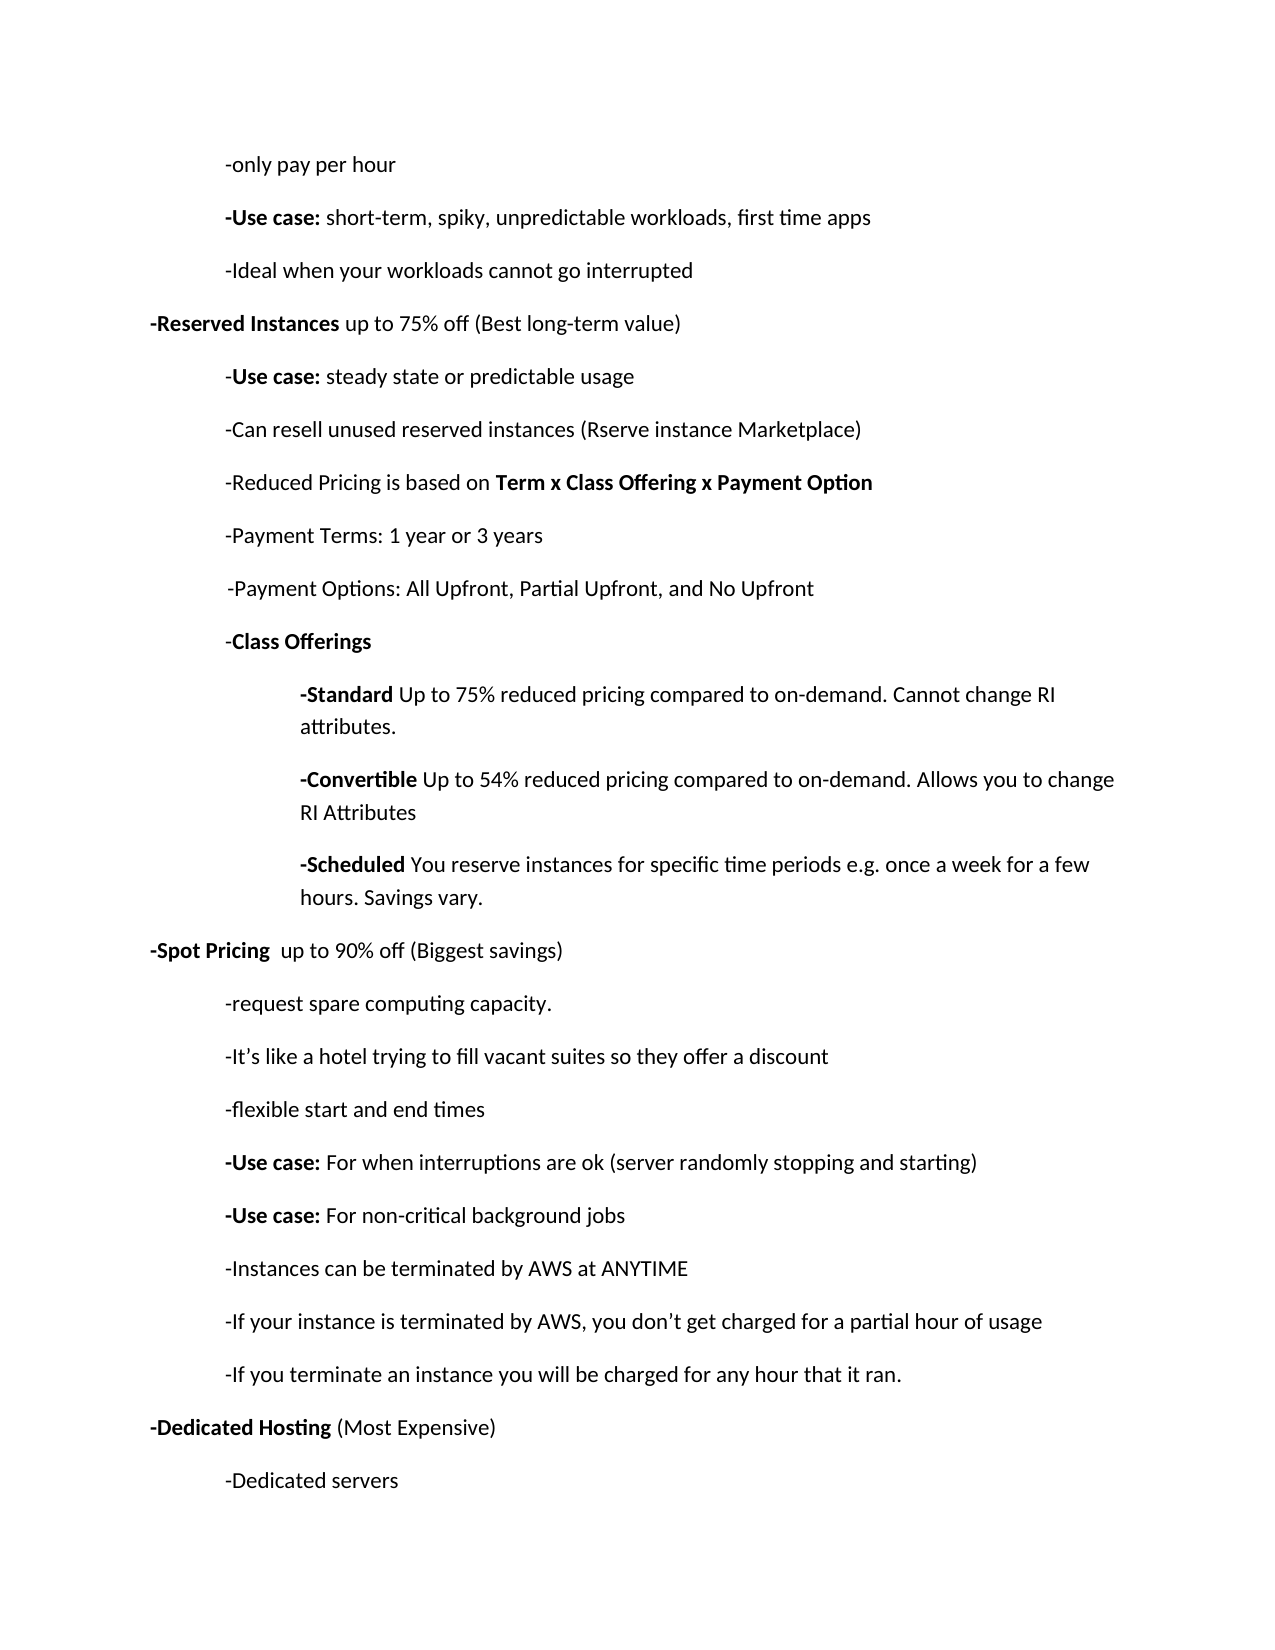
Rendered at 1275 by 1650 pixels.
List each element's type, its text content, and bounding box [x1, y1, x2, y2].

text -Use case: steady state or predictable usage [150, 362, 1125, 390]
text -If you terminate an instance you will be charged for any hour that it ran. [150, 1360, 1125, 1388]
text -Reserved Instances up to 75% off (Best long-term value) [150, 309, 1125, 337]
text -Convertible Up to 54% reduced pricing compared to on-demand. Allows you to change RI Attributes [300, 765, 1125, 826]
text -only pay per hour [150, 150, 1125, 178]
text -flexible start and end times [150, 1095, 1125, 1123]
text -Class Offerings [150, 627, 1125, 655]
text -request spare computing capacity. [150, 989, 1125, 1017]
text -If your instance is terminated by AWS, you don’t get charged for a partial hour of usage [150, 1307, 1125, 1335]
text -Standard Up to 75% reduced pricing compared to on-demand. Cannot change RI attributes. [300, 680, 1125, 740]
text -Reduced Pricing is based on Term x Class Offering x Payment Option [150, 468, 1125, 496]
text -Instances can be terminated by AWS at ANYTIME [150, 1254, 1125, 1282]
text -It’s like a hotel trying to fill vacant suites so they offer a discount [150, 1042, 1125, 1070]
text -Ideal when your workloads cannot go interrupted [150, 256, 1125, 284]
text -Dedicated servers [150, 1466, 1125, 1494]
text -Use case: For non-critical background jobs [150, 1201, 1125, 1229]
text -Dedicated Hosting (Most Expensive) [150, 1413, 1125, 1441]
text -Use case: short-term, spiky, unpredictable workloads, first time apps [150, 203, 1125, 231]
text -Payment Options: All Upfront, Partial Upfront, and No Upfront [150, 574, 1125, 602]
text -Can resell unused reserved instances (Rserve instance Marketplace) [150, 415, 1125, 443]
text -Spot Pricing up to 90% off (Biggest savings) [150, 936, 1125, 964]
text -Scheduled You reserve instances for specific time periods e.g. once a week for a few hours. Savings vary. [300, 851, 1125, 911]
text -Use case: For when interruptions are ok (server randomly stopping and starting) [150, 1148, 1125, 1176]
text -Payment Terms: 1 year or 3 years [150, 521, 1125, 549]
